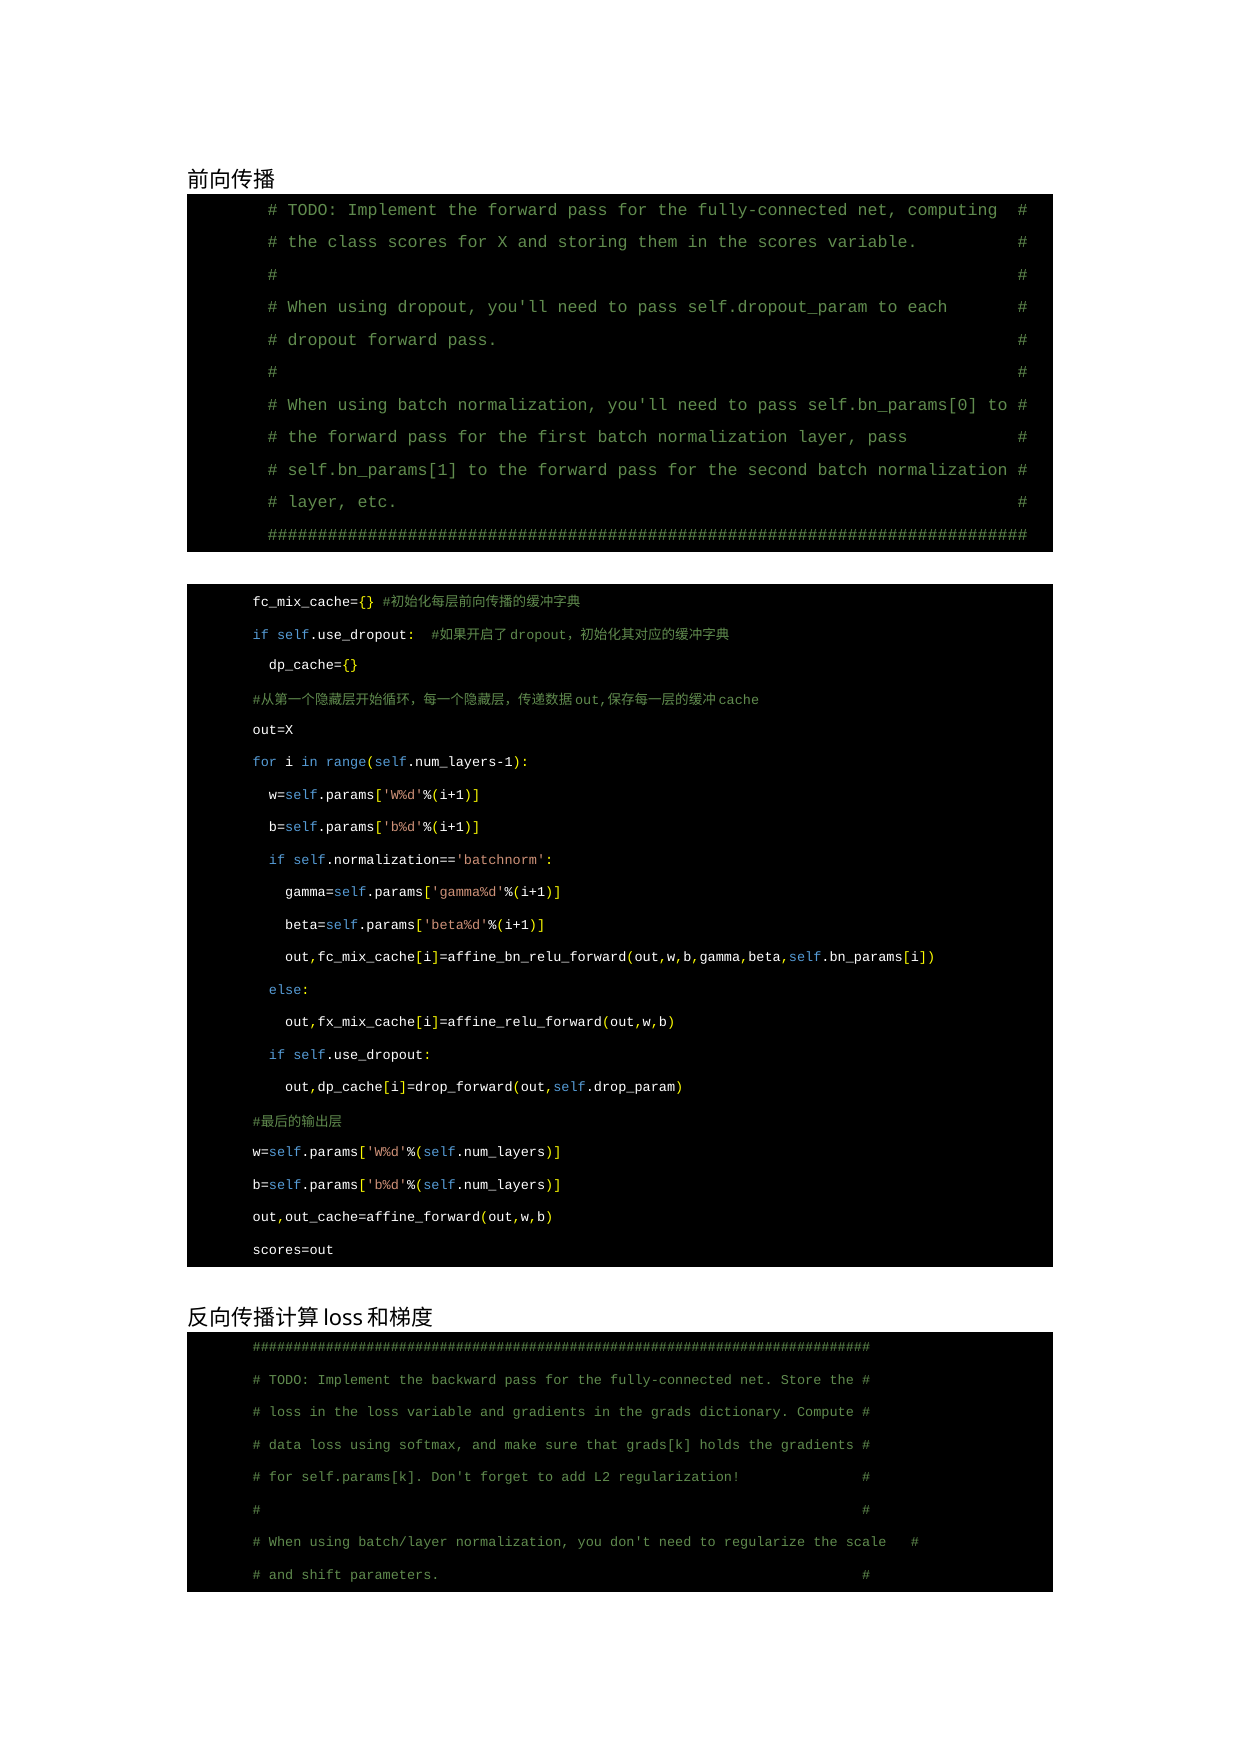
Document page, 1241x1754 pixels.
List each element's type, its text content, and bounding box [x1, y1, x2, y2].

text ############################################################################ [187, 519, 1053, 552]
text if self.use_dropout: #如果开启了dropout，初始化其对应的缓冲字典 [187, 617, 1053, 649]
text # # [187, 259, 1053, 292]
text b=self.params['b%d'%(self.num_layers)] [187, 1169, 1053, 1202]
text # loss in the loss variable and gradients in the grads dictionary. Compute # [187, 1397, 1053, 1429]
text fc_mix_cache={} #初始化每层前向传播的缓冲字典 [187, 584, 1053, 617]
text w=self.params['W%d'%(i+1)] [187, 779, 1053, 812]
text scores=out [187, 1234, 1053, 1267]
text gamma=self.params['gamma%d'%(i+1)] [187, 877, 1053, 909]
text ############################################################################ [187, 1332, 1053, 1364]
text out,dp_cache[i]=drop_forward(out,self.drop_param) [187, 1072, 1053, 1104]
text # # [187, 357, 1053, 389]
text # # [187, 1494, 1053, 1527]
text w=self.params['W%d'%(self.num_layers)] [187, 1137, 1053, 1169]
text # for self.params[k]. Don't forget to add L2 regularization! # [187, 1462, 1053, 1494]
text # TODO: Implement the backward pass for the fully-connected net. Store the # [187, 1364, 1053, 1397]
text out=X [187, 714, 1053, 747]
text # the forward pass for the first batch normalization layer, pass # [187, 422, 1053, 454]
text # self.bn_params[1] to the forward pass for the second batch normalization # [187, 454, 1053, 487]
text else: [187, 974, 1053, 1007]
text # data loss using softmax, and make sure that grads[k] holds the gradients # [187, 1429, 1053, 1462]
text out,fx_mix_cache[i]=affine_relu_forward(out,w,b) [187, 1007, 1053, 1039]
text #最后的输出层 [187, 1104, 1053, 1137]
text # and shift parameters. # [187, 1559, 1053, 1592]
text out,fc_mix_cache[i]=affine_bn_relu_forward(out,w,b,gamma,beta,self.bn_params[i]) [187, 942, 1053, 974]
text # When using dropout, you'll need to pass self.dropout_param to each # [187, 292, 1053, 324]
text b=self.params['b%d'%(i+1)] [187, 812, 1053, 844]
text beta=self.params['beta%d'%(i+1)] [187, 909, 1053, 942]
text # dropout forward pass. # [187, 324, 1053, 357]
text # the class scores for X and storing them in the scores variable. # [187, 227, 1053, 259]
text out,out_cache=affine_forward(out,w,b) [187, 1202, 1053, 1234]
text # layer, etc. # [187, 487, 1053, 519]
text #从第一个隐藏层开始循环，每一个隐藏层，传递数据out,保存每一层的缓冲cache [187, 682, 1053, 714]
text for i in range(self.num_layers-1): [187, 747, 1053, 779]
text # When using batch/layer normalization, you don't need to regularize the scale # [187, 1527, 1053, 1559]
text # TODO: Implement the forward pass for the fully-connected net, computing # [187, 194, 1053, 227]
text 反向传播计算loss和梯度 [187, 1299, 1053, 1332]
text # When using batch normalization, you'll need to pass self.bn_params[0] to # [187, 389, 1053, 422]
text if self.use_dropout: [187, 1039, 1053, 1072]
text 前向传播 [187, 162, 1053, 194]
text if self.normalization=='batchnorm': [187, 844, 1053, 877]
text dp_cache={} [187, 649, 1053, 682]
